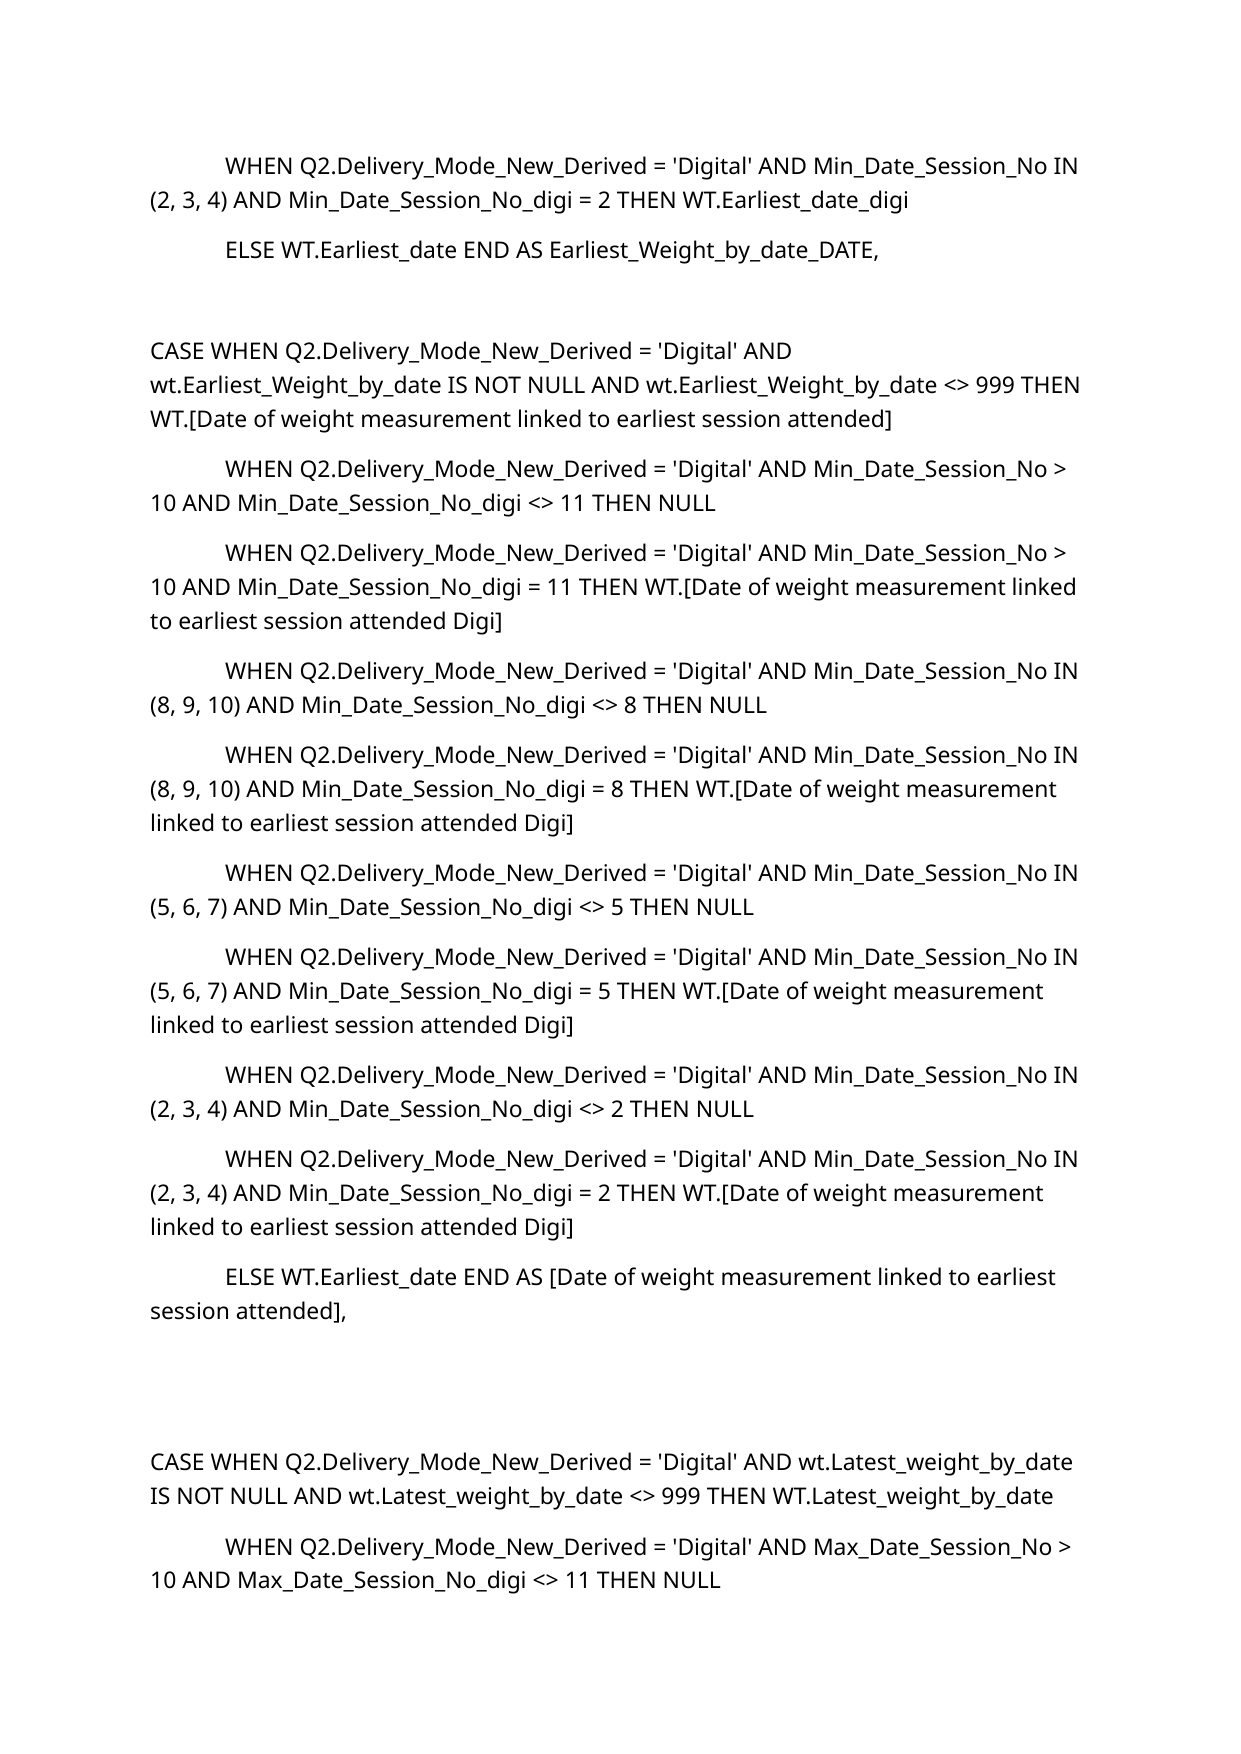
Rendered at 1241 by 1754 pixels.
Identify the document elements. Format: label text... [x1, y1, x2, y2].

text WHEN Q2.Delivery_Mode_New_Derived = 'Digital' AND Min_Date_Session_No IN (8, 9, 10) AND Min_Date_Session_No_digi <> 8 THEN NULL [150, 655, 1090, 720]
text CASE WHEN Q2.Delivery_Mode_New_Derived = 'Digital' AND wt.Latest_weight_by_date IS NOT NULL AND wt.Latest_weight_by_date <> 999 THEN WT.Latest_weight_by_date [150, 1446, 1090, 1511]
text WHEN Q2.Delivery_Mode_New_Derived = 'Digital' AND Min_Date_Session_No IN (8, 9, 10) AND Min_Date_Session_No_digi = 8 THEN WT.[Date of weight measurement linked to earliest session attended Digi] [150, 739, 1090, 838]
text WHEN Q2.Delivery_Mode_New_Derived = 'Digital' AND Max_Date_Session_No > 10 AND Max_Date_Session_No_digi <> 11 THEN NULL [150, 1530, 1090, 1595]
text WHEN Q2.Delivery_Mode_New_Derived = 'Digital' AND Min_Date_Session_No > 10 AND Min_Date_Session_No_digi <> 11 THEN NULL [150, 453, 1090, 518]
text WHEN Q2.Delivery_Mode_New_Derived = 'Digital' AND Min_Date_Session_No IN (2, 3, 4) AND Min_Date_Session_No_digi <> 2 THEN NULL [150, 1059, 1090, 1124]
text ELSE WT.Earliest_date END AS [Date of weight measurement linked to earliest session attended], [150, 1261, 1090, 1326]
text WHEN Q2.Delivery_Mode_New_Derived = 'Digital' AND Min_Date_Session_No IN (2, 3, 4) AND Min_Date_Session_No_digi = 2 THEN WT.[Date of weight measurement linked to earliest session attended Digi] [150, 1143, 1090, 1242]
text CASE WHEN Q2.Delivery_Mode_New_Derived = 'Digital' AND wt.Earliest_Weight_by_date IS NOT NULL AND wt.Earliest_Weight_by_date <> 999 THEN WT.[Date of weight measurement linked to earliest session attended] [150, 335, 1090, 434]
text ELSE WT.Earliest_date END AS Earliest_Weight_by_date_DATE, [150, 234, 1090, 265]
text WHEN Q2.Delivery_Mode_New_Derived = 'Digital' AND Min_Date_Session_No IN (5, 6, 7) AND Min_Date_Session_No_digi <> 5 THEN NULL [150, 857, 1090, 922]
text WHEN Q2.Delivery_Mode_New_Derived = 'Digital' AND Min_Date_Session_No > 10 AND Min_Date_Session_No_digi = 11 THEN WT.[Date of weight measurement linked to earliest session attended Digi] [150, 537, 1090, 636]
text WHEN Q2.Delivery_Mode_New_Derived = 'Digital' AND Min_Date_Session_No IN (2, 3, 4) AND Min_Date_Session_No_digi = 2 THEN WT.Earliest_date_digi [150, 150, 1090, 215]
text WHEN Q2.Delivery_Mode_New_Derived = 'Digital' AND Min_Date_Session_No IN (5, 6, 7) AND Min_Date_Session_No_digi = 5 THEN WT.[Date of weight measurement linked to earliest session attended Digi] [150, 941, 1090, 1040]
